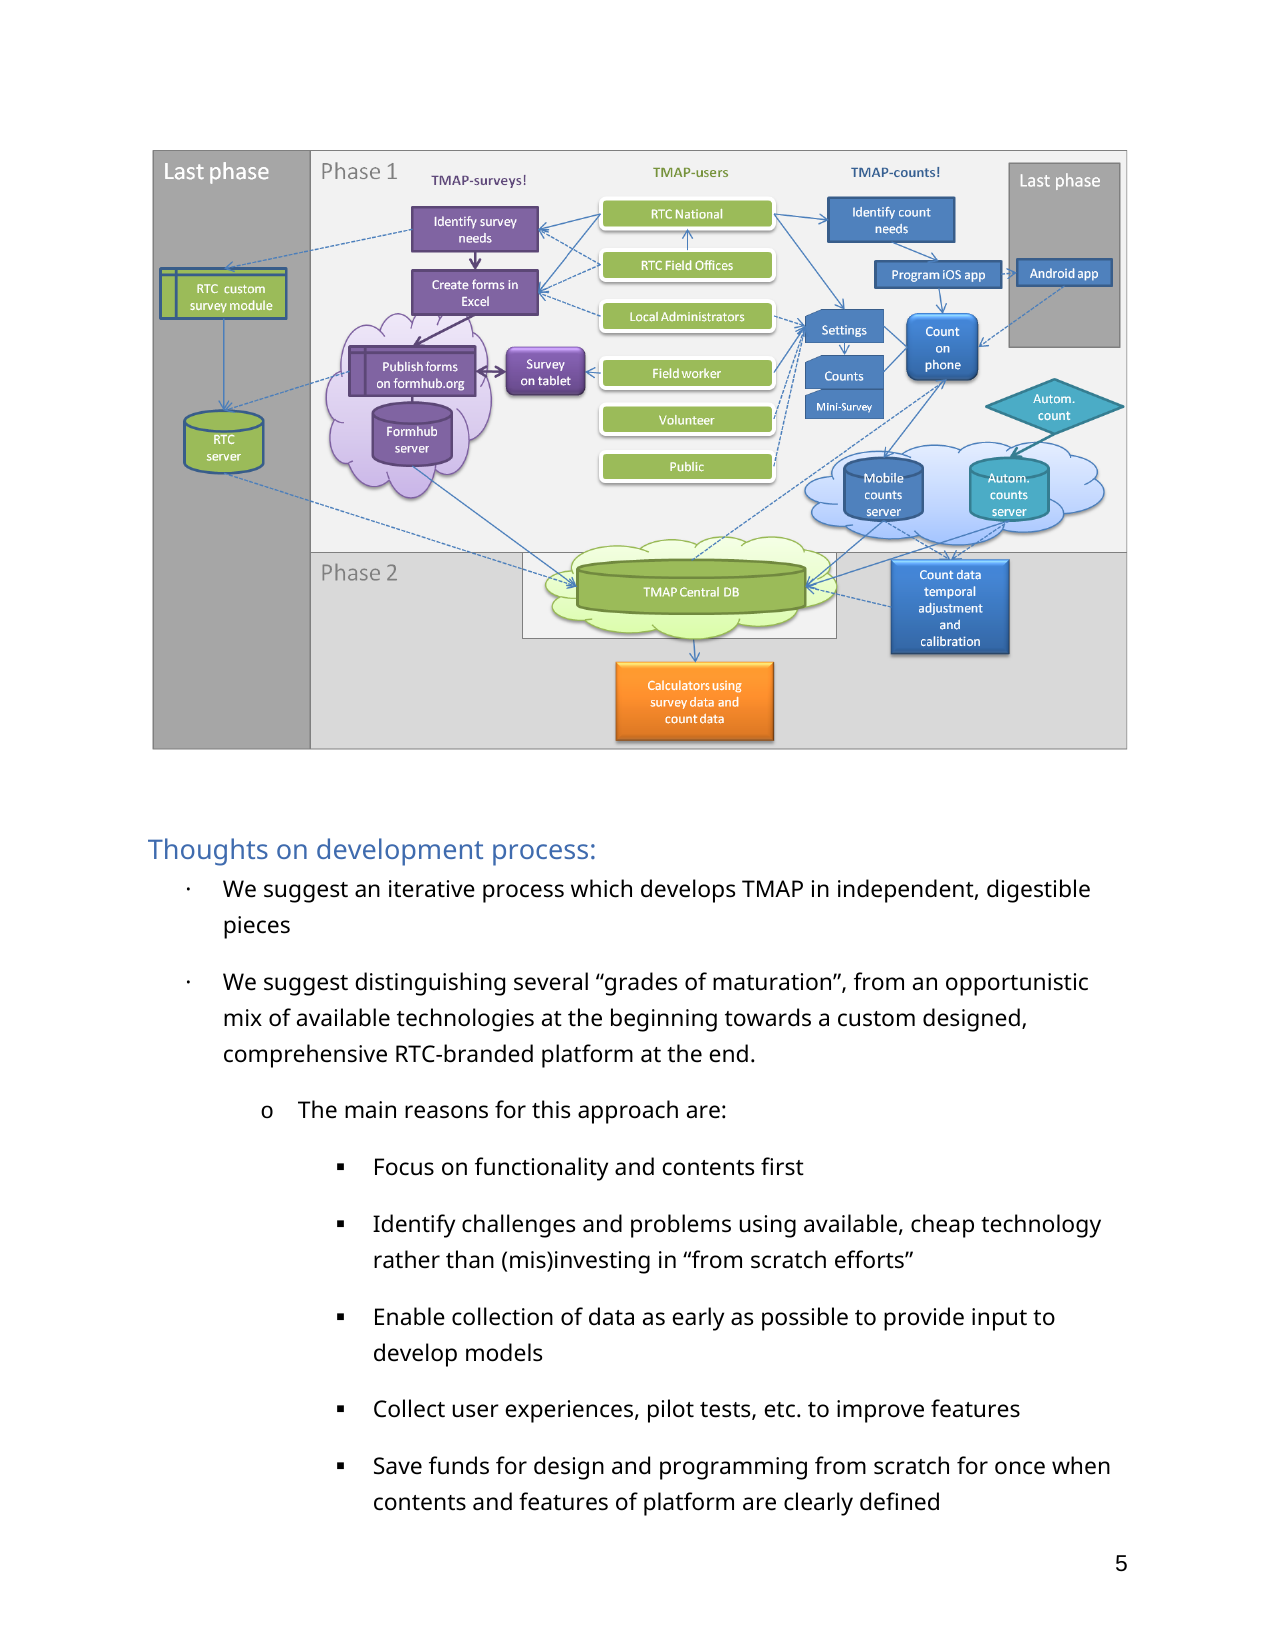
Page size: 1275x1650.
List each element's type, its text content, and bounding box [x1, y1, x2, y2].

list Identify challenges and problems using available, cheap technology rather than (mis)investing in “from scratch efforts” [335, 1208, 1127, 1275]
list We suggest distinguishing several “grades of maturation”, from an opportunistic mix of available technologies at the beginning towards a custom designed, comprehensive RTC-branded platform at the end. [185, 966, 1127, 1069]
list Save funds for design and programming from scratch for once when contents and features of platform are clearly defined [335, 1450, 1127, 1517]
picture [147, 147, 1128, 750]
list We suggest an iterative process which develops TMAP in independent, digestible pieces [185, 873, 1127, 940]
list The main reasons for this approach are: [260, 1094, 1127, 1126]
subtitle Thoughts on development process: [148, 831, 1127, 867]
list Focus on functionality and contents first [335, 1151, 1127, 1182]
list Collect user experiences, pilot tests, etc. to improve features [335, 1393, 1127, 1425]
list Enable collection of data as early as possible to provide input to develop models [335, 1301, 1127, 1368]
